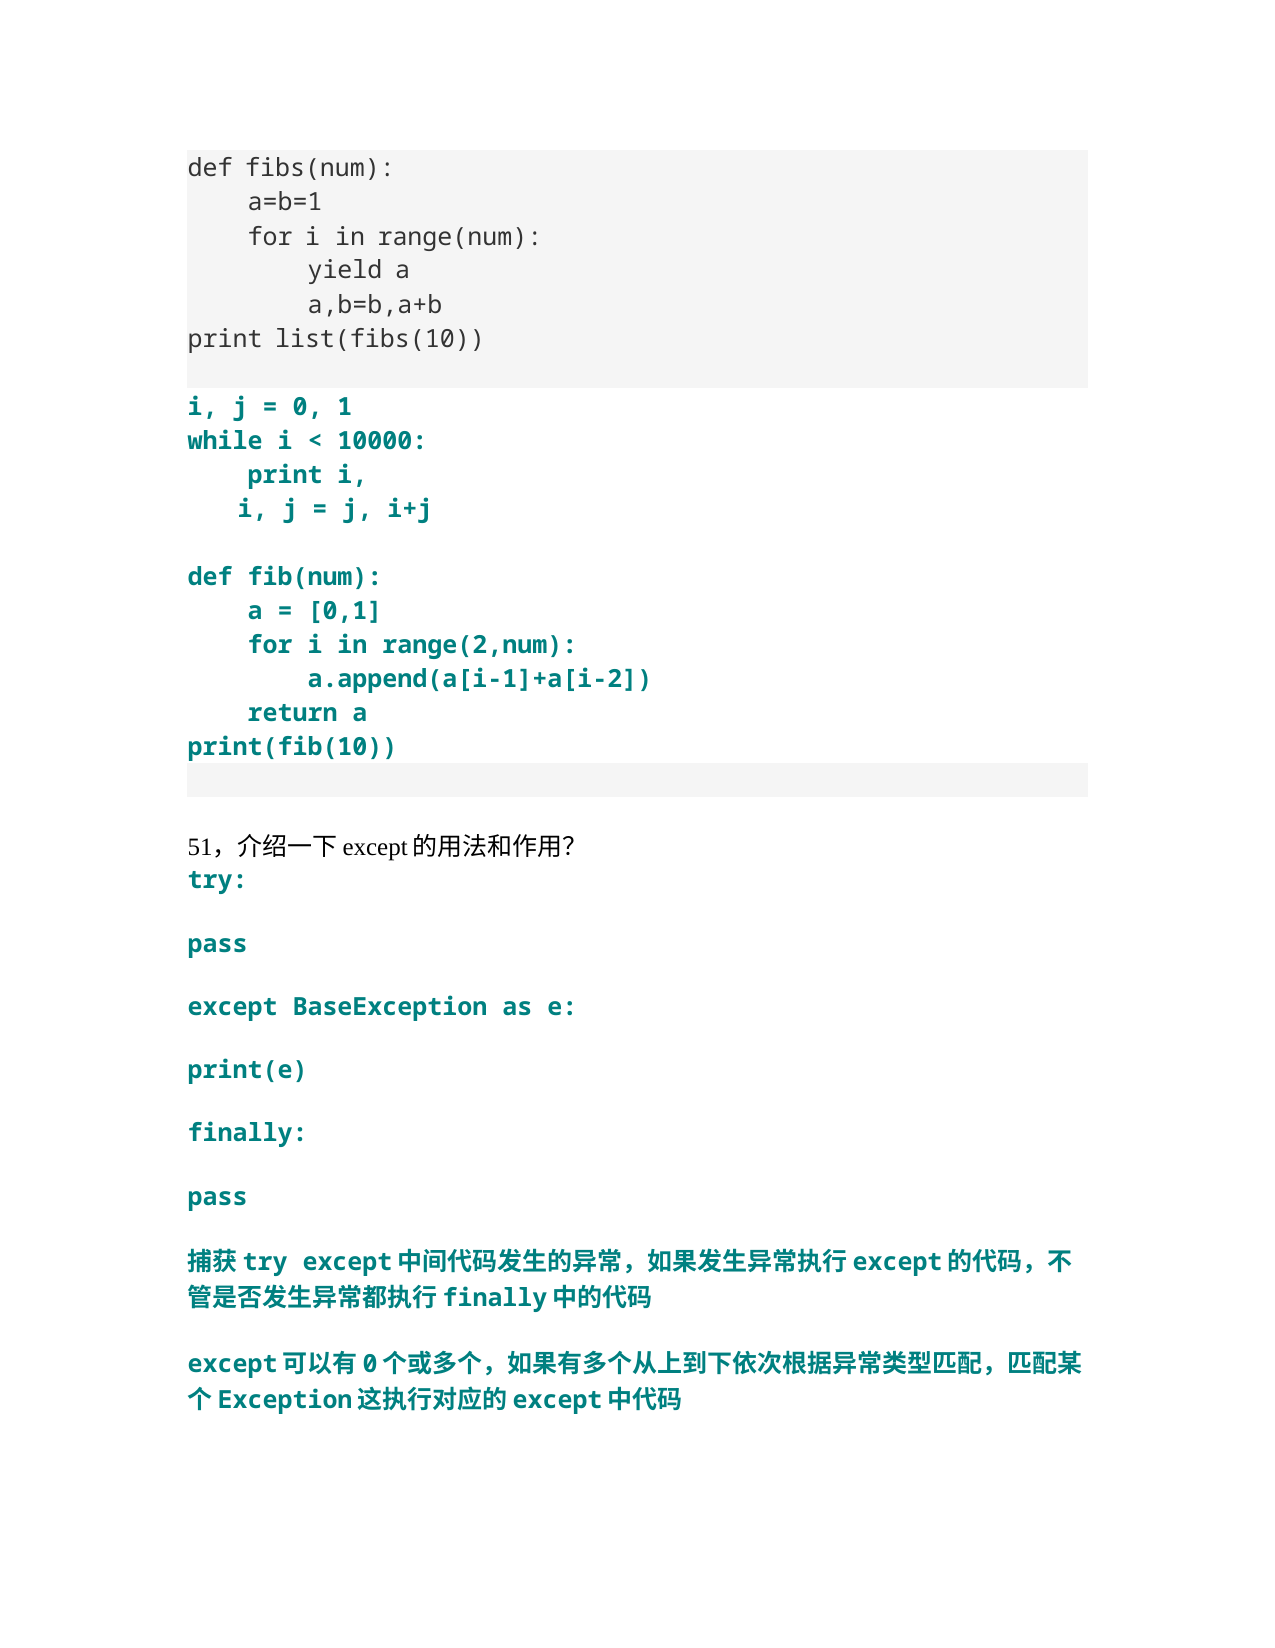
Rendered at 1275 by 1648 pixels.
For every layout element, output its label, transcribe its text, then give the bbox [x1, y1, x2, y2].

text for i in range(num): [187, 218, 1088, 252]
text 捕获try except中间代码发生的异常，如果发生异常执行except的代码，不管是否发生异常都执行finally中的代码 [187, 1242, 1088, 1314]
text finally: [187, 1115, 1088, 1149]
text except BaseException as e: [187, 989, 1088, 1023]
text i, j = j, i+j [187, 491, 1088, 525]
text pass [187, 1178, 1088, 1212]
text print i, [187, 457, 1088, 491]
text while i < 10000: [187, 422, 1088, 457]
text def fibs(num): [187, 150, 1088, 184]
text i, j = 0, 1 [187, 388, 1088, 422]
text a=b=1 [187, 184, 1088, 218]
text def fib(num): a = [0,1] for i in range(2,num): a.append(a[i-1]+a[i-2]) return a print(fib(10)) [187, 559, 1088, 763]
text a,b=b,a+b [187, 286, 1088, 320]
text 51，介绍一下except的用法和作用？ [187, 826, 1088, 862]
text try: [187, 862, 1088, 896]
text yield a [187, 252, 1088, 286]
text print list(fibs(10)) [187, 320, 1088, 354]
text print(e) [187, 1052, 1088, 1086]
text except可以有0个或多个，如果有多个从上到下依次根据异常类型匹配，匹配某个Exception这执行对应的except中代码 [187, 1343, 1088, 1416]
text pass [187, 925, 1088, 959]
